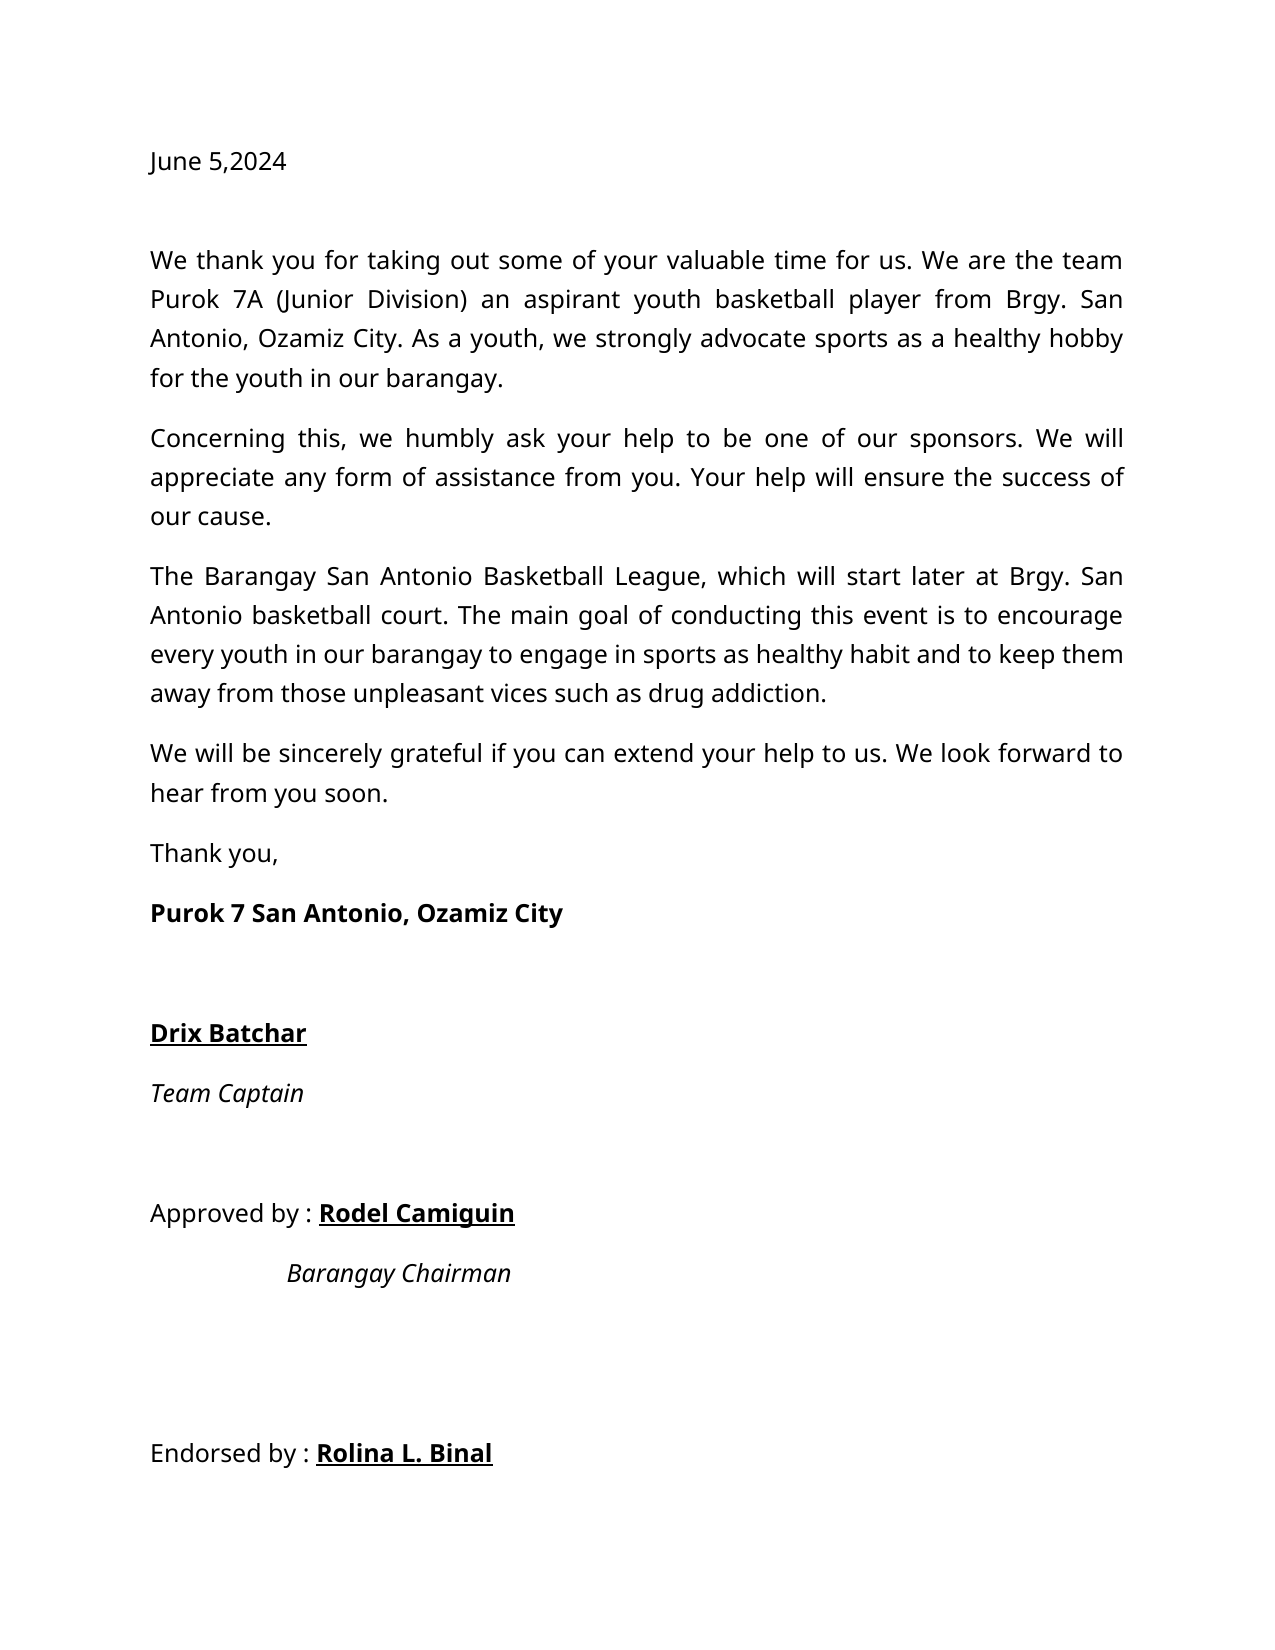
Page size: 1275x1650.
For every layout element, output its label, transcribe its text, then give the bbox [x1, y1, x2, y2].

text June 5,2024 [150, 150, 1125, 176]
text The Barangay San Antonio Basketball League, which will start later at Brgy. San Antonio basketball court. The main goal of conducting this event is to encourage every youth in our barangay to engage in sports as healthy habit and to keep them away from those unpleasant vices such as drug addiction. [150, 558, 1125, 710]
text Drix Batchar [150, 1015, 1125, 1049]
text Concerning this, we humbly ask your help to be one of our sponsors. We will appreciate any form of assistance from you. Your help will ensure the success of our cause. [150, 420, 1125, 533]
text Approved by : Rodel Camiguin [150, 1195, 1125, 1229]
text Purok 7 San Antonio, Ozamiz City [150, 895, 1125, 929]
text Thank you, [150, 835, 1125, 869]
text Team Captain [150, 1075, 1125, 1109]
text Barangay Chairman [150, 1255, 1125, 1289]
text We thank you for taking out some of your valuable time for us. We are the team Purok 7A (Junior Division) an aspirant youth basketball player from Brgy. San Antonio, Ozamiz City. As a youth, we strongly advocate sports as a healthy hobby for the youth in our barangay. [150, 243, 1125, 394]
text Endorsed by : Rolina L. Binal [150, 1435, 1125, 1469]
text We will be sincerely grateful if you can extend your help to us. We look forward to hear from you soon. [150, 736, 1125, 809]
